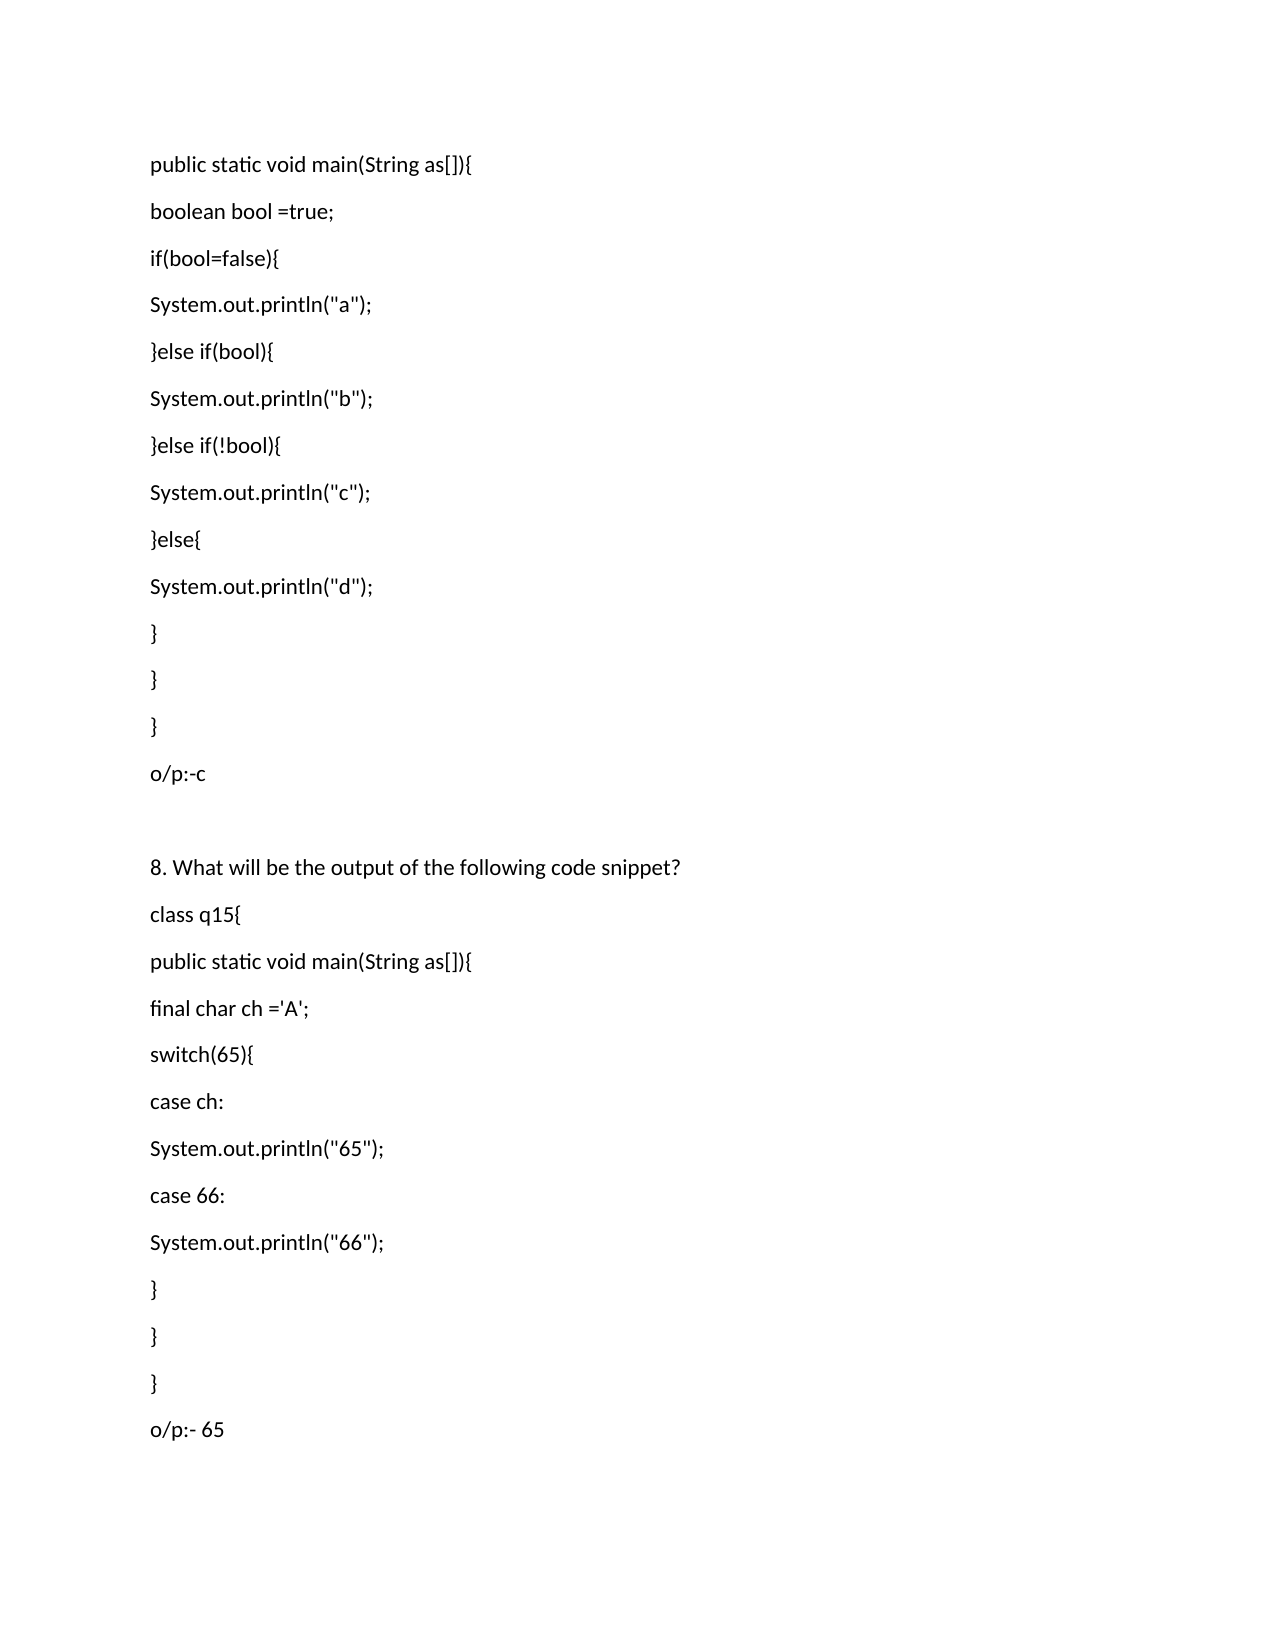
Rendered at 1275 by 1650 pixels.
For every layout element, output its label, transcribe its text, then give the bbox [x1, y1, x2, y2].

text } [150, 666, 1125, 694]
text System.out.println("c"); [150, 478, 1125, 506]
text boolean bool =true; [150, 197, 1125, 225]
text System.out.println("a"); [150, 291, 1125, 319]
text System.out.println("65"); [150, 1134, 1125, 1162]
text 8. What will be the output of the following code snippet? [150, 853, 1125, 881]
text } [150, 619, 1125, 647]
text System.out.println("d"); [150, 572, 1125, 600]
text }else if(!bool){ [150, 431, 1125, 459]
text o/p:-c [150, 759, 1125, 787]
text public static void main(String as[]){ [150, 947, 1125, 975]
text if(bool=false){ [150, 244, 1125, 272]
text System.out.println("b"); [150, 384, 1125, 412]
text case 66: [150, 1181, 1125, 1209]
text public static void main(String as[]){ [150, 150, 1125, 178]
text class q15{ [150, 900, 1125, 928]
text } [150, 1275, 1125, 1303]
text final char ch ='A'; [150, 994, 1125, 1022]
text o/p:- 65 [150, 1416, 1125, 1444]
text case ch: [150, 1087, 1125, 1116]
text } [150, 1369, 1125, 1397]
text } [150, 1322, 1125, 1350]
text switch(65){ [150, 1041, 1125, 1069]
text }else{ [150, 525, 1125, 553]
text } [150, 712, 1125, 741]
text }else if(bool){ [150, 337, 1125, 366]
text System.out.println("66"); [150, 1228, 1125, 1256]
